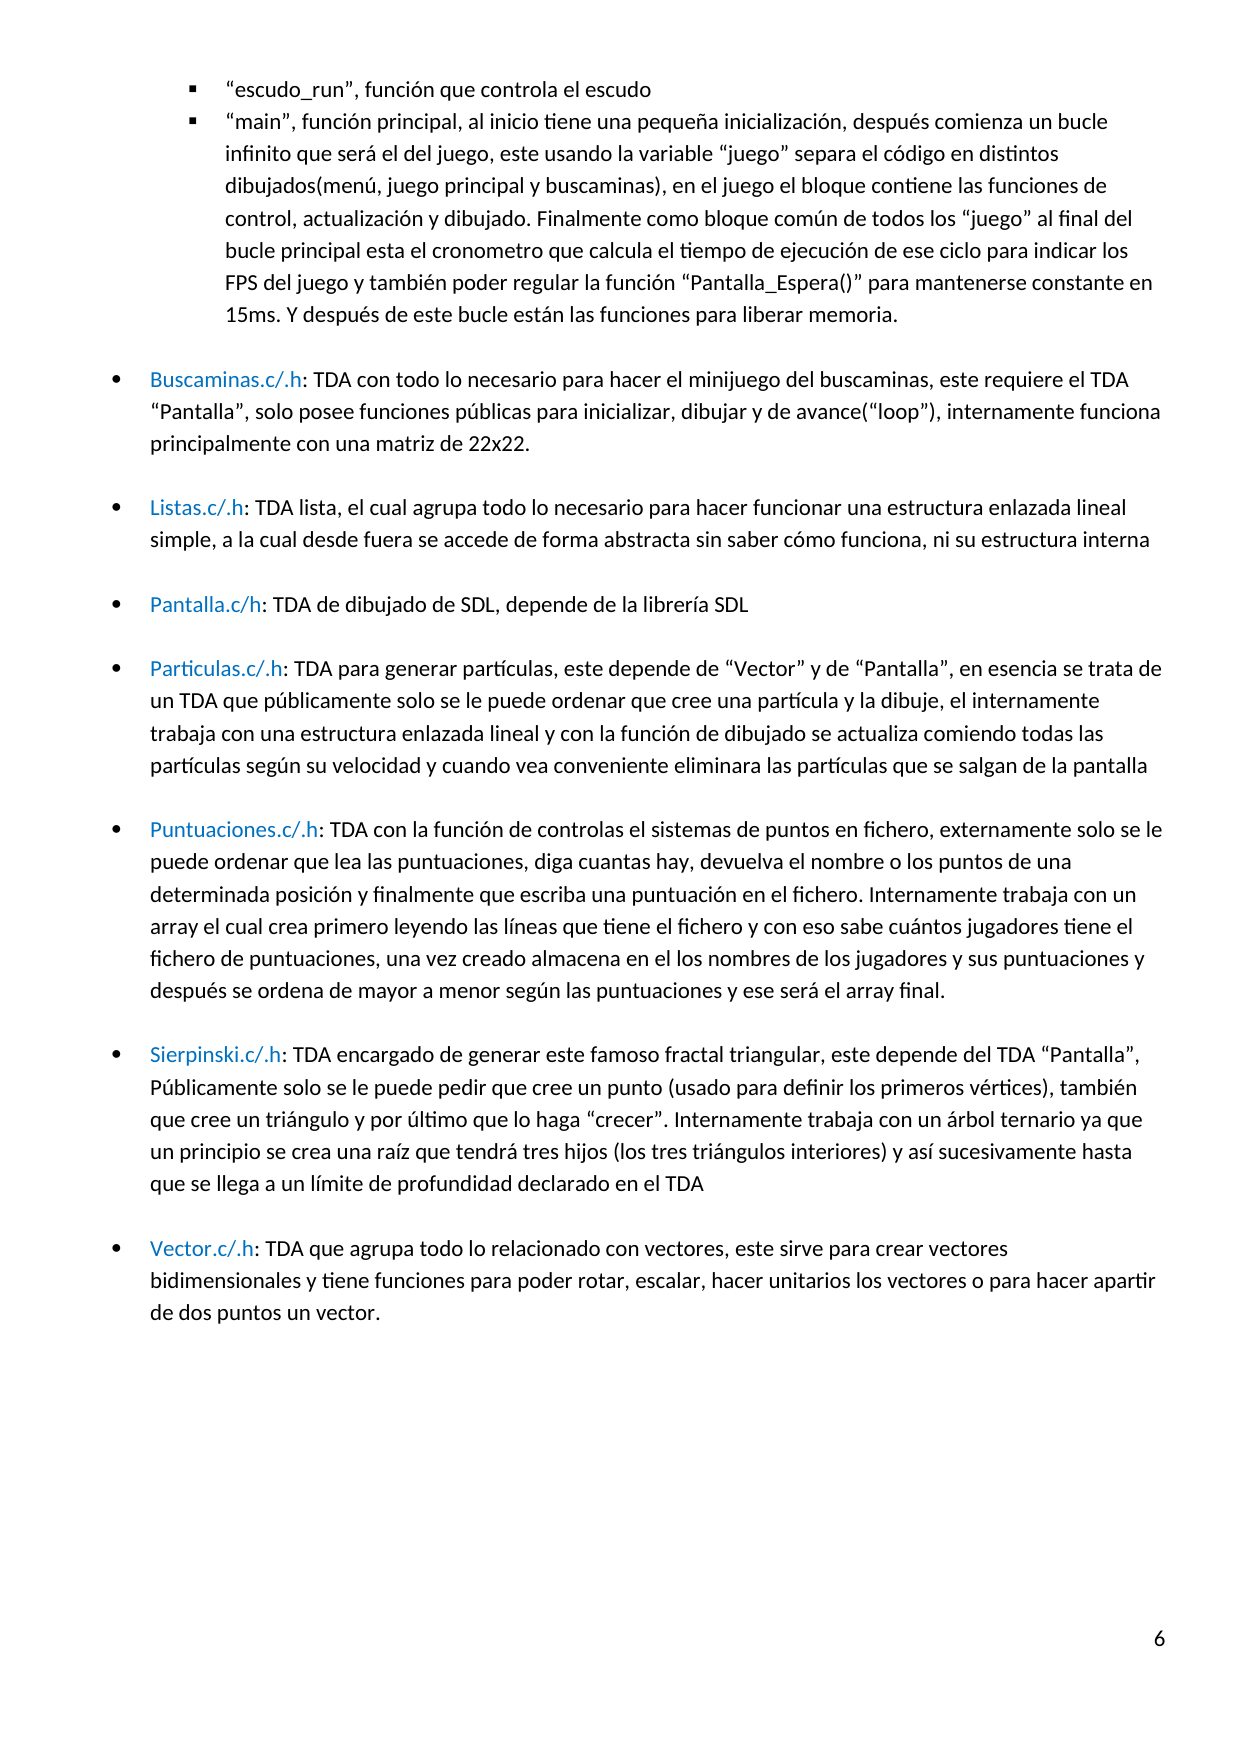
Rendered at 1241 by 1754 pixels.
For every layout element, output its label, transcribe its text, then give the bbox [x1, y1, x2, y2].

list Listas.c/.h: TDA lista, el cual agrupa todo lo necesario para hacer funcionar una estructura enlazada lineal simple, a la cual desde fuera se accede de forma abstracta sin saber cómo funciona, ni su estructura interna [112, 493, 1165, 554]
list Sierpinski.c/.h: TDA encargado de generar este famoso fractal triangular, este depende del TDA “Pantalla”, [112, 1041, 1165, 1069]
list Vector.c/.h: TDA que agrupa todo lo relacionado con vectores, este sirve para crear vectores bidimensionales y tiene funciones para poder rotar, escalar, hacer unitarios los vectores o para hacer apartir de dos puntos un vector. [112, 1234, 1165, 1326]
list “main”, función principal, al inicio tiene una pequeña inicialización, después comienza un bucle infinito que será el del juego, este usando la variable “juego” separa el código en distintos dibujados(menú, juego principal y buscaminas), en el juego el bloque contiene las funciones de control, actualización y dibujado. Finalmente como bloque común de todos los “juego” al final del bucle principal esta el cronometro que calcula el tiempo de ejecución de ese ciclo para indicar los FPS del juego y también poder regular la función “Pantalla_Espera()” para mantenerse constante en 15ms. Y después de este bucle están las funciones para liberar memoria. [187, 107, 1165, 328]
list Puntuaciones.c/.h: TDA con la función de controlas el sistemas de puntos en fichero, externamente solo se le puede ordenar que lea las puntuaciones, diga cuantas hay, devuelva el nombre o los puntos de una determinada posición y finalmente que escriba una puntuación en el fichero. Internamente trabaja con un array el cual crea primero leyendo las líneas que tiene el fichero y con eso sabe cuántos jugadores tiene el fichero de puntuaciones, una vez creado almacena en el los nombres de los jugadores y sus puntuaciones y después se ordena de mayor a menor según las puntuaciones y ese será el array final. [112, 815, 1165, 1004]
list Buscaminas.c/.h: TDA con todo lo necesario para hacer el minijuego del buscaminas, este requiere el TDA “Pantalla”, solo posee funciones públicas para inicializar, dibujar y de avance(“loop”), internamente funciona principalmente con una matriz de 22x22. [112, 365, 1165, 457]
list Particulas.c/.h: TDA para generar partículas, este depende de “Vector” y de “Pantalla”, en esencia se trata de un TDA que públicamente solo se le puede ordenar que cree una partícula y la dibuje, el internamente trabaja con una estructura enlazada lineal y con la función de dibujado se actualiza comiendo todas las partículas según su velocidad y cuando vea conveniente eliminara las partículas que se salgan de la pantalla [112, 654, 1165, 779]
list Pantalla.c/h: TDA de dibujado de SDL, depende de la librería SDL [112, 590, 1165, 618]
list “escudo_run”, función que controla el escudo [187, 75, 1165, 103]
list Públicamente solo se le puede pedir que cree un punto (usado para definir los primeros vértices), también que cree un triángulo y por último que lo haga “crecer”. Internamente trabaja con un árbol ternario ya que un principio se crea una raíz que tendrá tres hijos (los tres triángulos interiores) y así sucesivamente hasta que se llega a un límite de profundidad declarado en el TDA [150, 1073, 1165, 1197]
